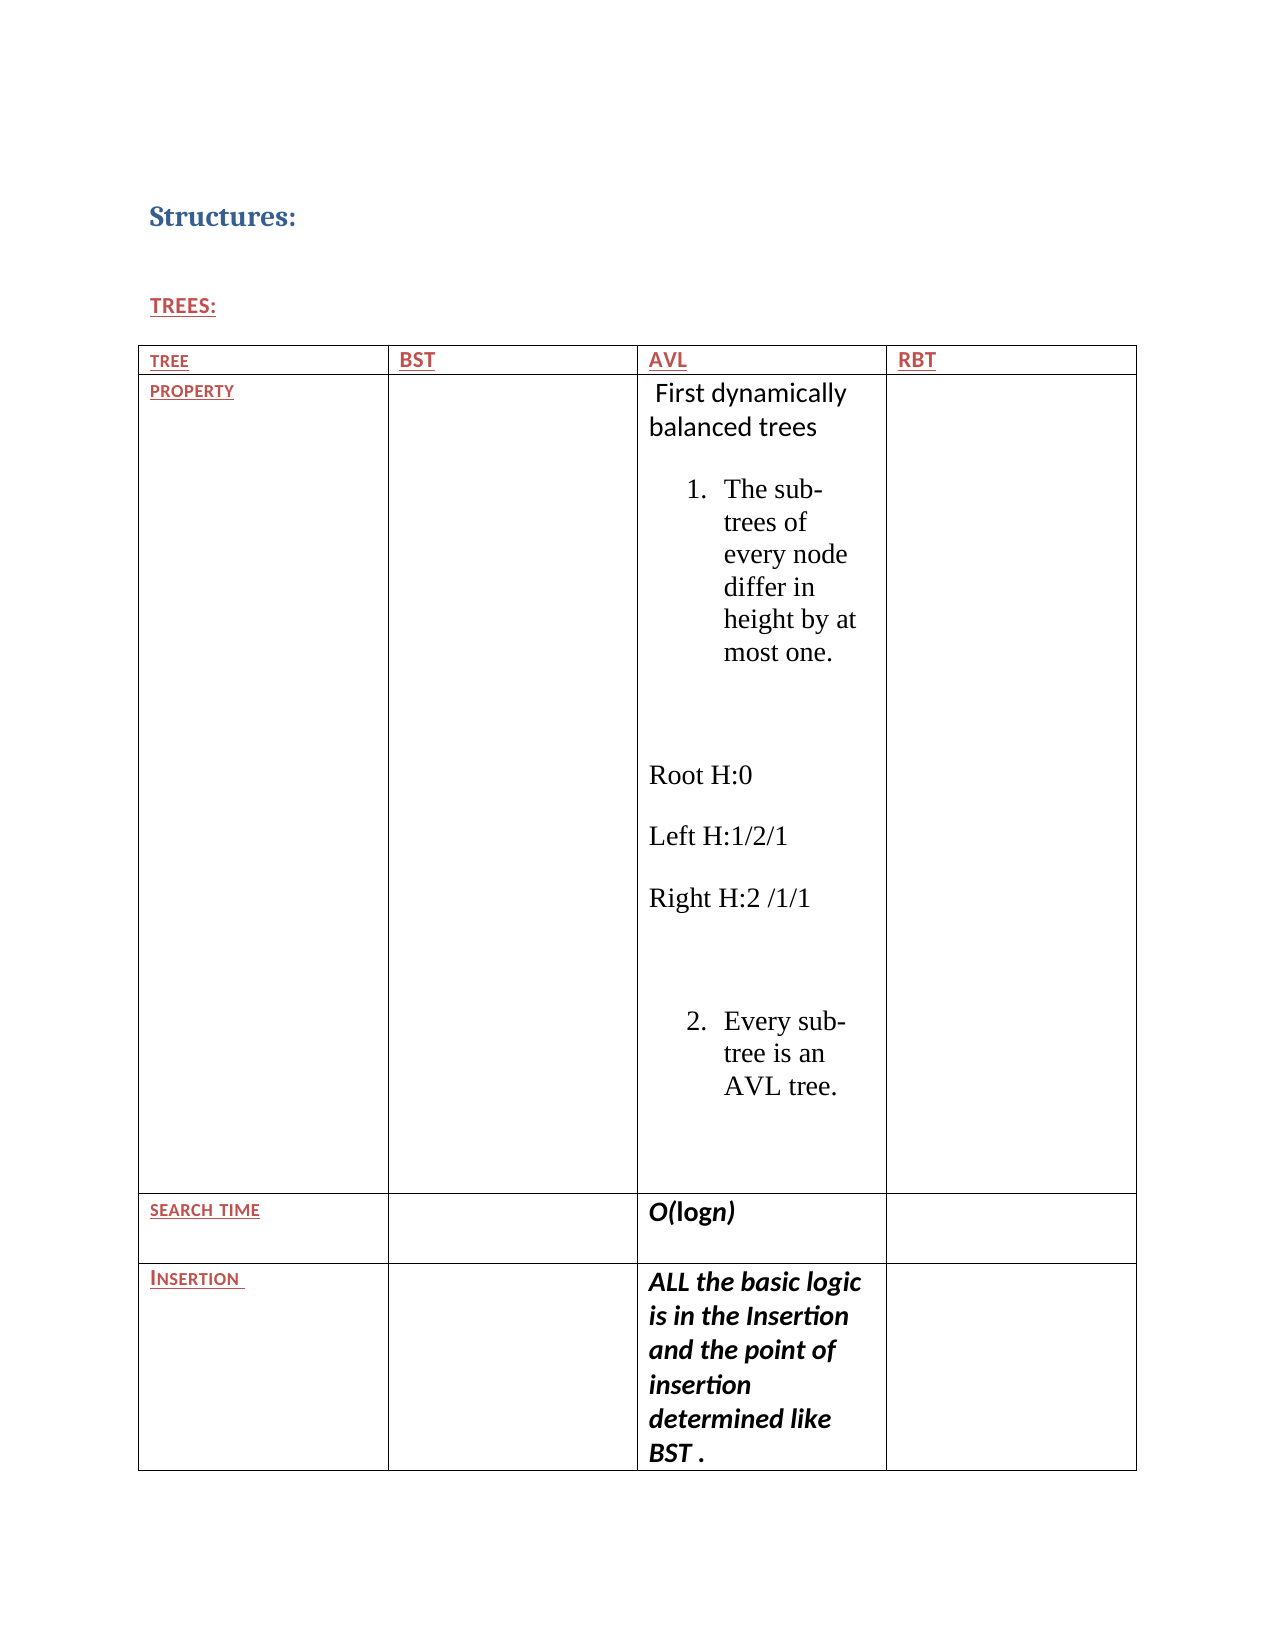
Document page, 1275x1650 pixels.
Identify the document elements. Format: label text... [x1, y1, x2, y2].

table_cell O(logn) [638, 1194, 886, 1262]
subtitle Structures: [150, 200, 1125, 233]
table_cell [389, 375, 637, 1193]
table_header RBT [887, 346, 1136, 374]
table_header BST [389, 346, 637, 374]
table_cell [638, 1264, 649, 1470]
table_header tree [139, 346, 388, 374]
table_header AVL [638, 346, 886, 374]
table_cell [887, 1264, 1136, 1470]
table_cell [389, 1264, 637, 1470]
table_cell [389, 1194, 637, 1262]
table_cell First dynamically balanced trees The sub-trees of every node differ in height by at most one. Root H:0 Left H:1/2/1 Right H:2 /1/1 Every sub-tree is an AVL tree. [638, 375, 886, 1193]
table_cell search time [139, 1194, 388, 1262]
table_cell [887, 1194, 1136, 1262]
table_cell [887, 375, 1136, 1193]
text TREES: [150, 292, 1125, 319]
table_cell property [139, 375, 388, 1193]
table_cell Insertion [139, 1264, 388, 1470]
